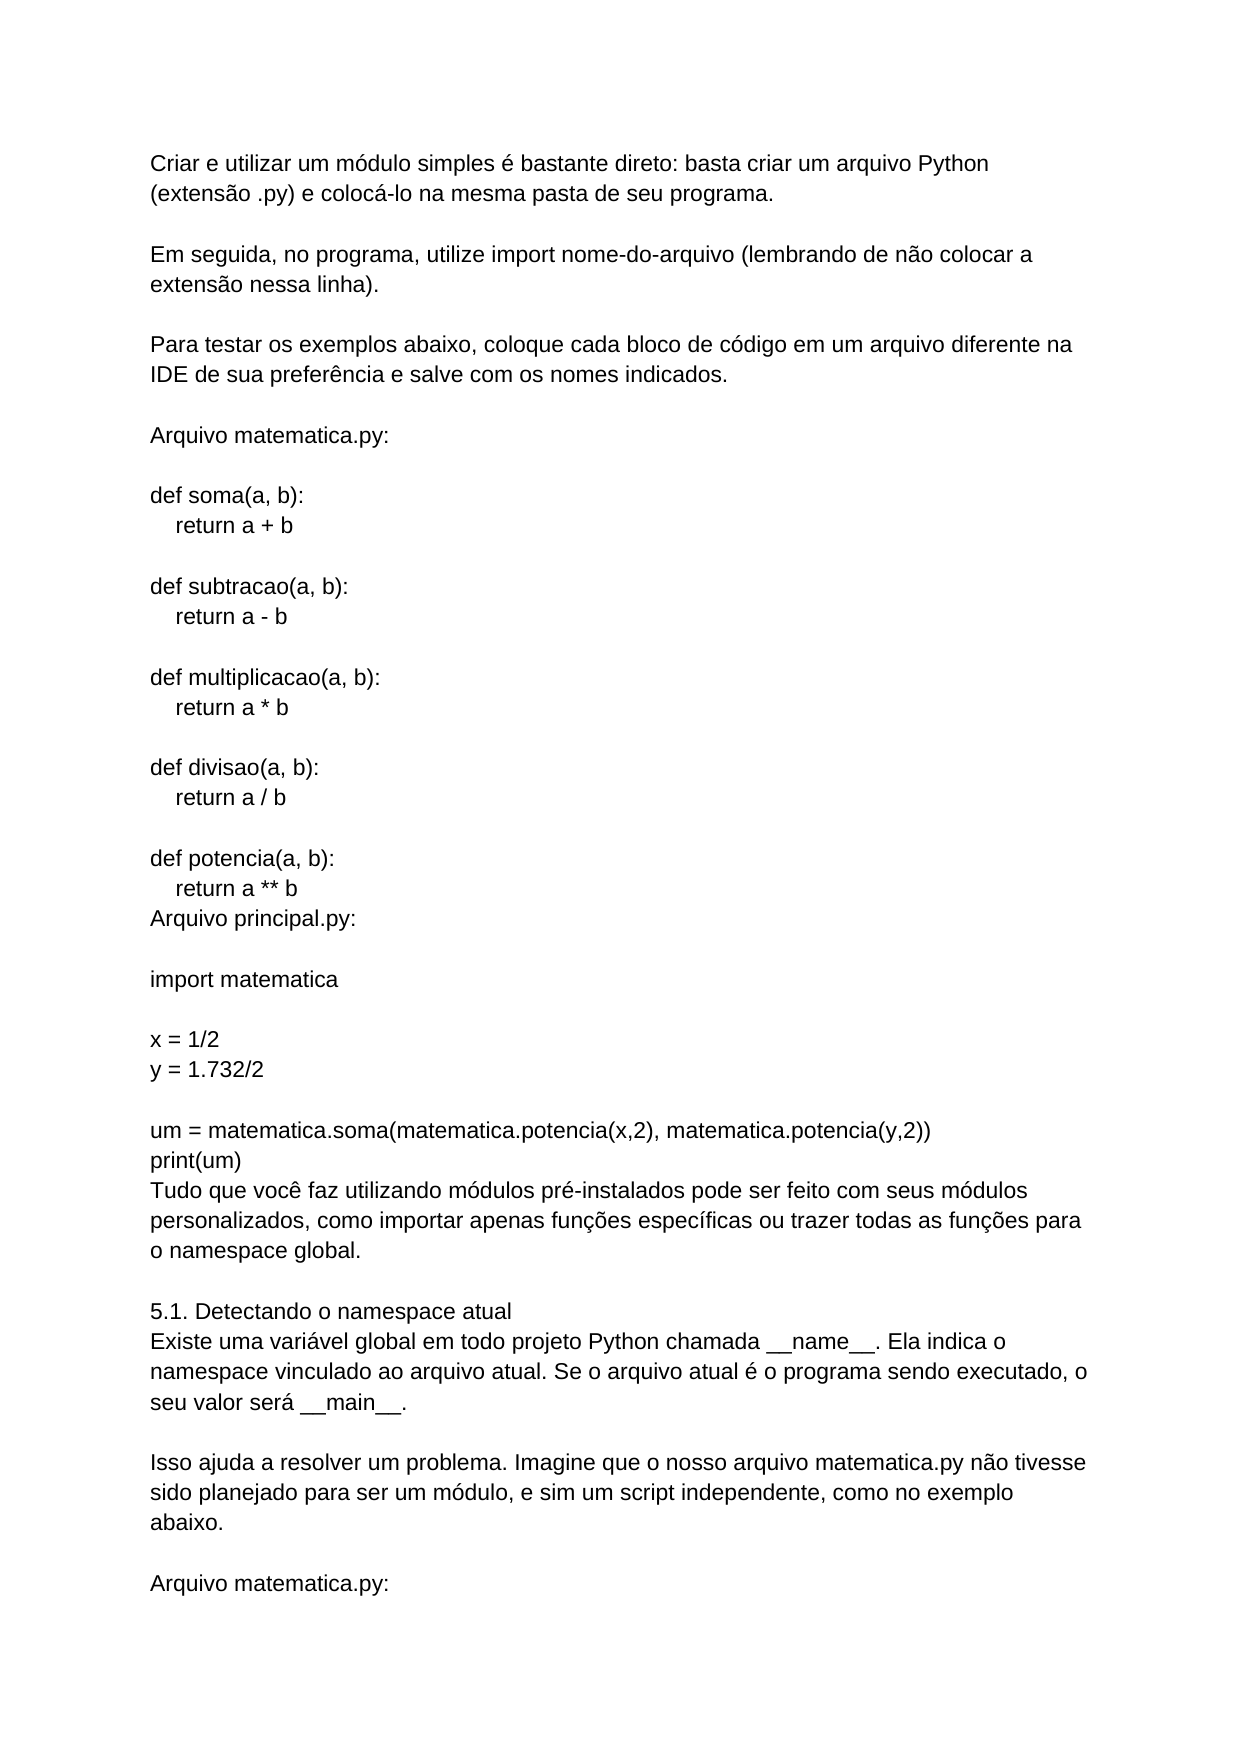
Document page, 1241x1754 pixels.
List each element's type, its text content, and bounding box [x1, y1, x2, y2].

text 5.1. Detectando o namespace atual [150, 1298, 1090, 1324]
text def multiplicacao(a, b): [150, 663, 1090, 690]
text Arquivo matematica.py: [150, 422, 1090, 448]
text return a ** b [150, 875, 1090, 901]
text Em seguida, no programa, utilize import nome-do-arquivo (lembrando de não colocar a extensão nessa linha). [150, 241, 1090, 297]
text return a - b [150, 603, 1090, 629]
text Arquivo matematica.py: [150, 1570, 1090, 1596]
text x = 1/2 [150, 1026, 1090, 1052]
text import matematica [150, 966, 1090, 992]
text def divisao(a, b): [150, 754, 1090, 781]
text y = 1.732/2 [150, 1056, 1090, 1083]
text Tudo que você faz utilizando módulos pré-instalados pode ser feito com seus módulos personalizados, como importar apenas funções específicas ou trazer todas as funções para o namespace global. [150, 1177, 1090, 1264]
text um = matematica.soma(matematica.potencia(x,2), matematica.potencia(y,2)) [150, 1117, 1090, 1143]
text Arquivo principal.py: [150, 905, 1090, 932]
text def potencia(a, b): [150, 845, 1090, 871]
text return a / b [150, 784, 1090, 811]
text Existe uma variável global em todo projeto Python chamada __name__. Ela indica o namespace vinculado ao arquivo atual. Se o arquivo atual é o programa sendo executado, o seu valor será __main__. [150, 1328, 1090, 1415]
text def subtracao(a, b): [150, 573, 1090, 599]
text print(um) [150, 1147, 1090, 1173]
text Criar e utilizar um módulo simples é bastante direto: basta criar um arquivo Python (extensão .py) e colocá-lo na mesma pasta de seu programa. [150, 150, 1090, 207]
text return a * b [150, 694, 1090, 720]
text return a + b [150, 512, 1090, 539]
text Isso ajuda a resolver um problema. Imagine que o nosso arquivo matematica.py não tivesse sido planejado para ser um módulo, e sim um script independente, como no exemplo abaixo. [150, 1449, 1090, 1536]
text Para testar os exemplos abaixo, coloque cada bloco de código em um arquivo diferente na IDE de sua preferência e salve com os nomes indicados. [150, 331, 1090, 388]
text def soma(a, b): [150, 482, 1090, 509]
